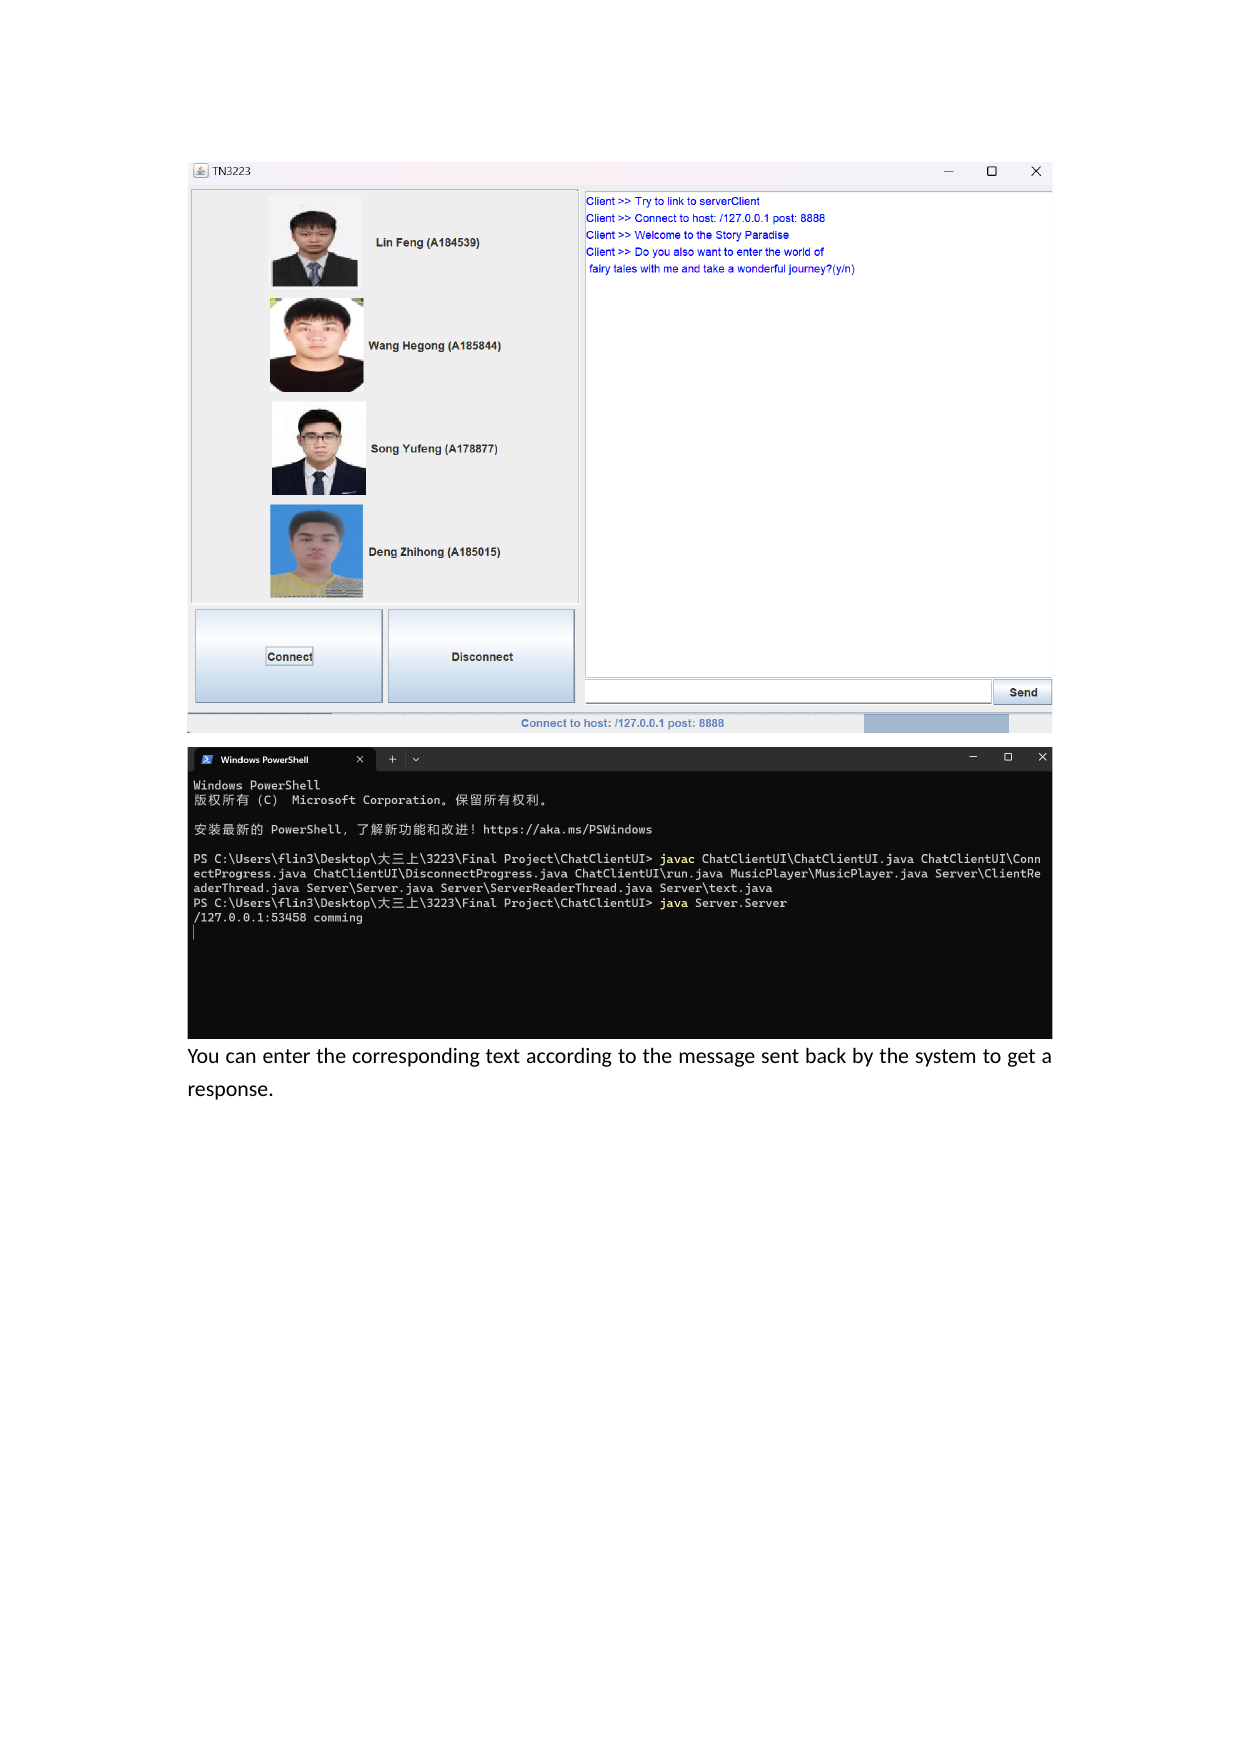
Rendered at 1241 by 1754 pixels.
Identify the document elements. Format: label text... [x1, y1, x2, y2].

text You can enter the corresponding text according to the message sent back by the system to get a response. [187, 1039, 1053, 1104]
picture [187, 162, 1053, 733]
picture [187, 747, 1053, 1039]
